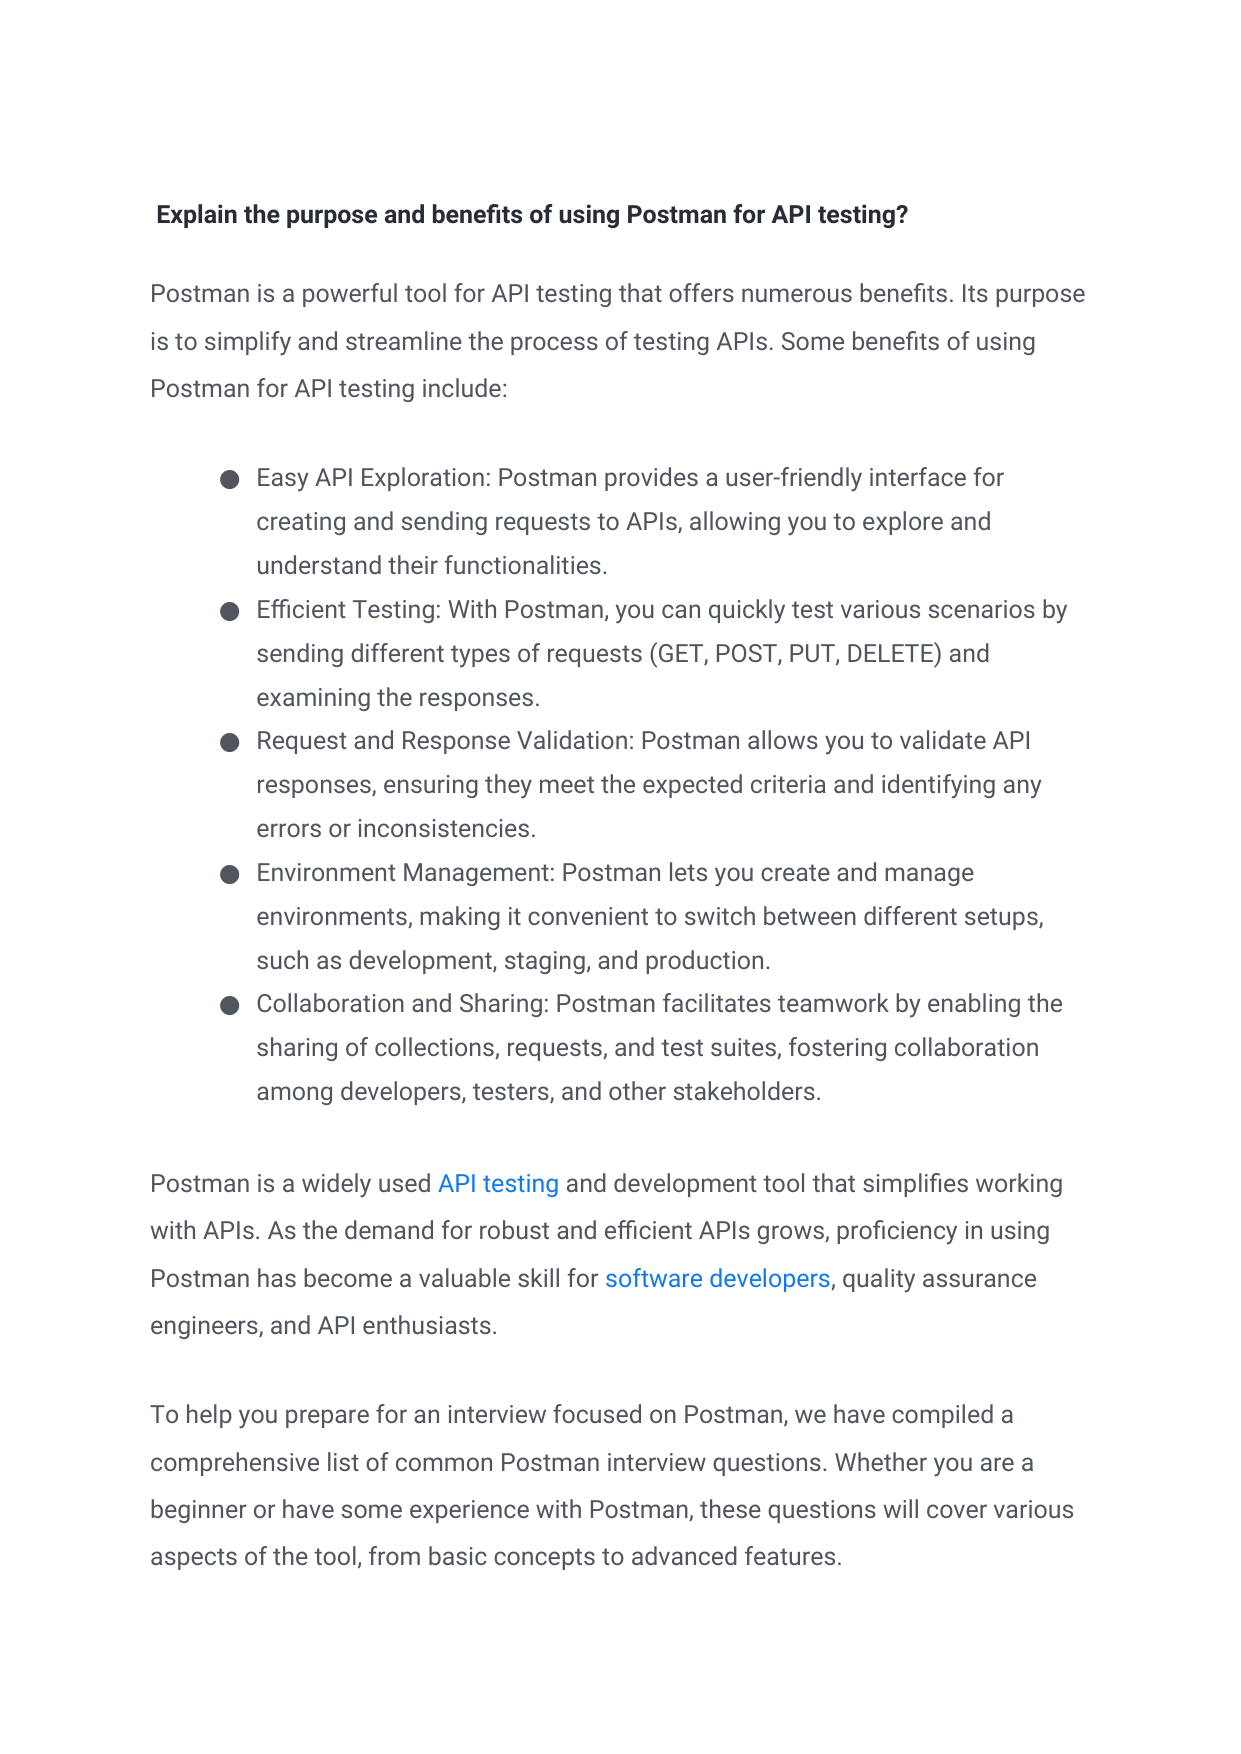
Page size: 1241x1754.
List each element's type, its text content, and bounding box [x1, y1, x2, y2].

subtitle Explain the purpose and benefits of using Postman for API testing? [150, 200, 1090, 229]
text Postman is a powerful tool for API testing that offers numerous benefits. Its purpose is to simplify and streamline the process of testing APIs. Some benefits of using Postman for API testing include: [150, 279, 1090, 404]
list Collaboration and Sharing: Postman facilitates teamwork by enabling the sharing of collections, requests, and test suites, fostering collaboration among developers, testers, and other stakeholders. [219, 990, 1090, 1107]
text Postman is a widely used API testing and development tool that simplifies working with APIs. As the demand for robust and efficient APIs grows, proficiency in using Postman has become a valuable skill for software developers, quality assurance engineers, and API enthusiasts. [150, 1169, 1090, 1341]
list Easy API Exploration: Postman provides a user-friendly interface for creating and sending requests to APIs, allowing you to explore and understand their functionalities. [219, 463, 1090, 580]
list Efficient Testing: With Postman, you can quickly test various scenarios by sending different types of requests (GET, POST, PUT, DELETE) and examining the responses. [219, 595, 1090, 712]
list Request and Response Validation: Postman allows you to validate API responses, ensuring they meet the expected criteria and identifying any errors or inconsistencies. [219, 727, 1090, 843]
text To help you prepare for an interview focused on Postman, we have compiled a comprehensive list of common Postman interview questions. Whether you are a beginner or have some experience with Postman, these questions will cover various aspects of the tool, from basic concepts to advanced features. [150, 1400, 1090, 1572]
list Environment Management: Postman lets you create and manage environments, making it convenient to switch between different setups, such as development, staging, and production. [219, 858, 1090, 975]
